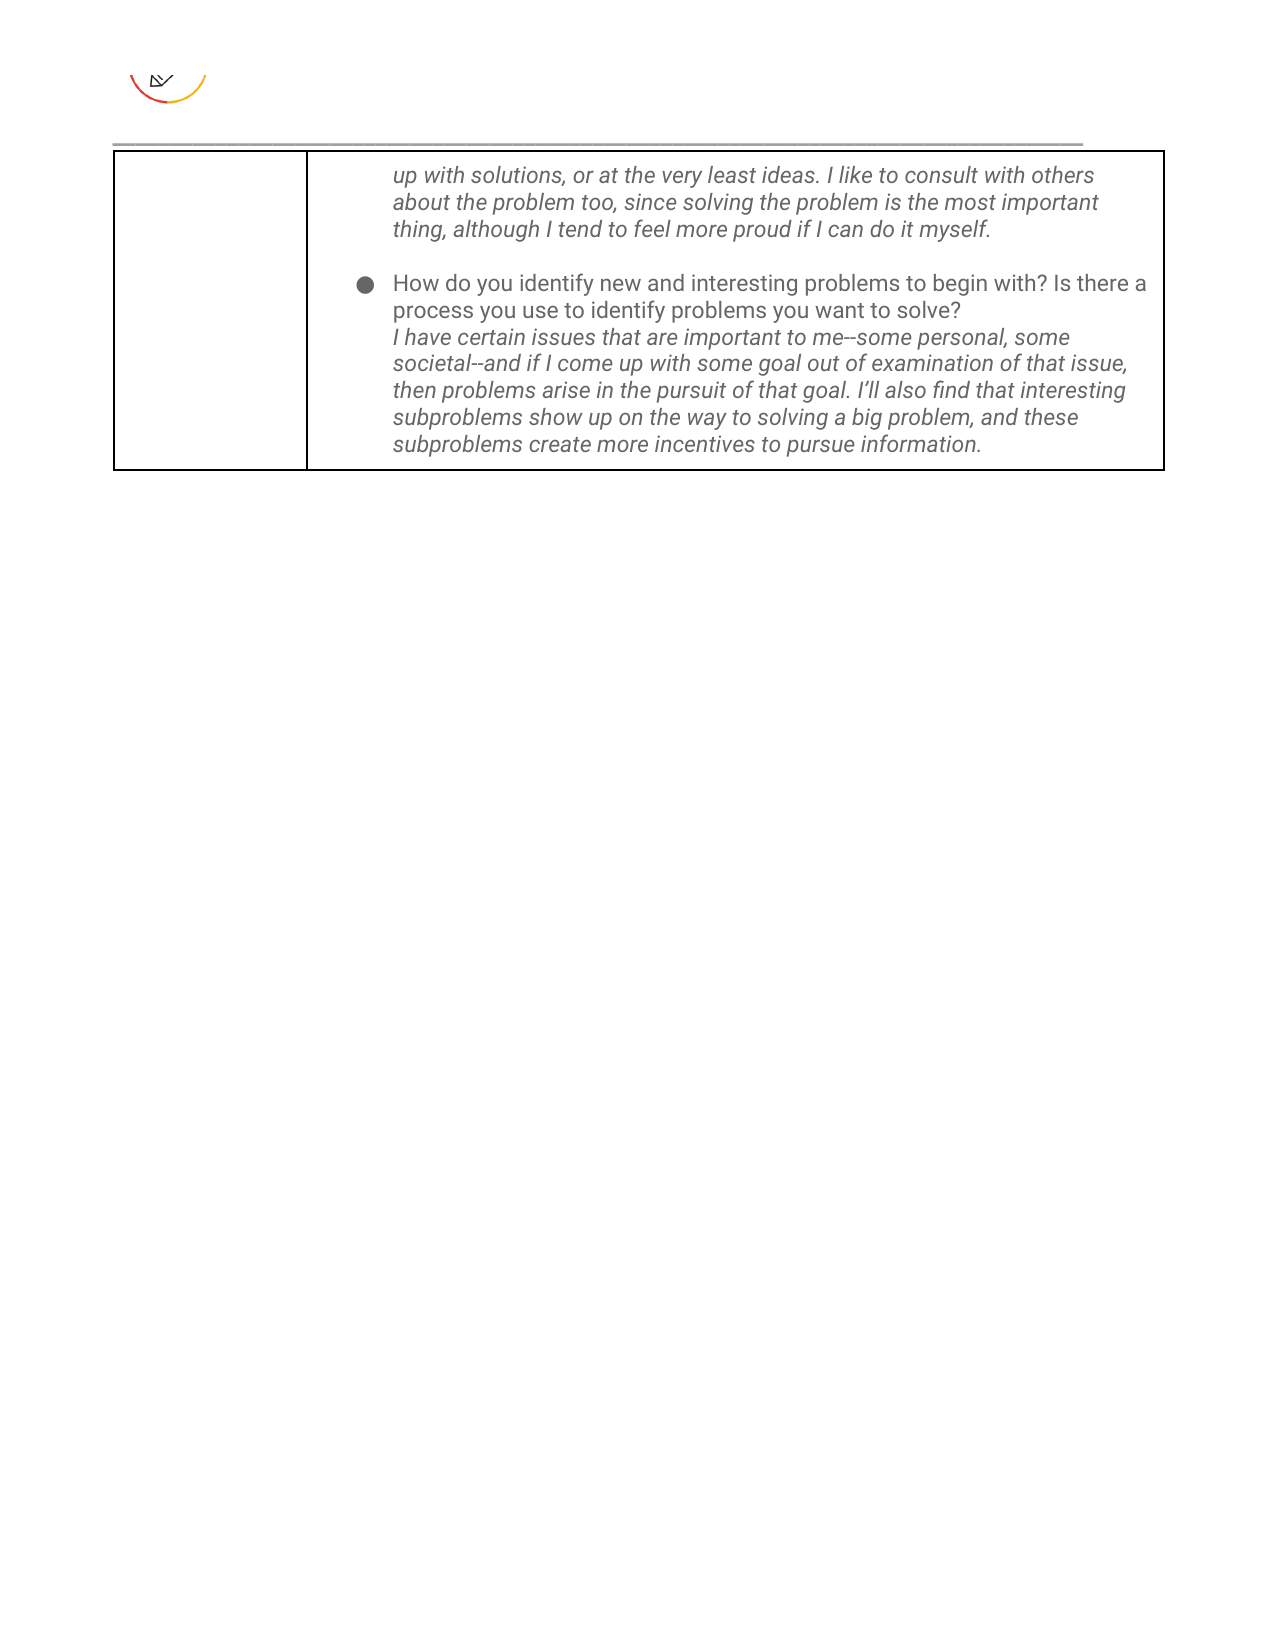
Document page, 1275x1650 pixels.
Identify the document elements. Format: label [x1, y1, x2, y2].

table_cell [308, 152, 1163, 468]
table_cell [115, 152, 306, 468]
picture [112, 75, 222, 122]
